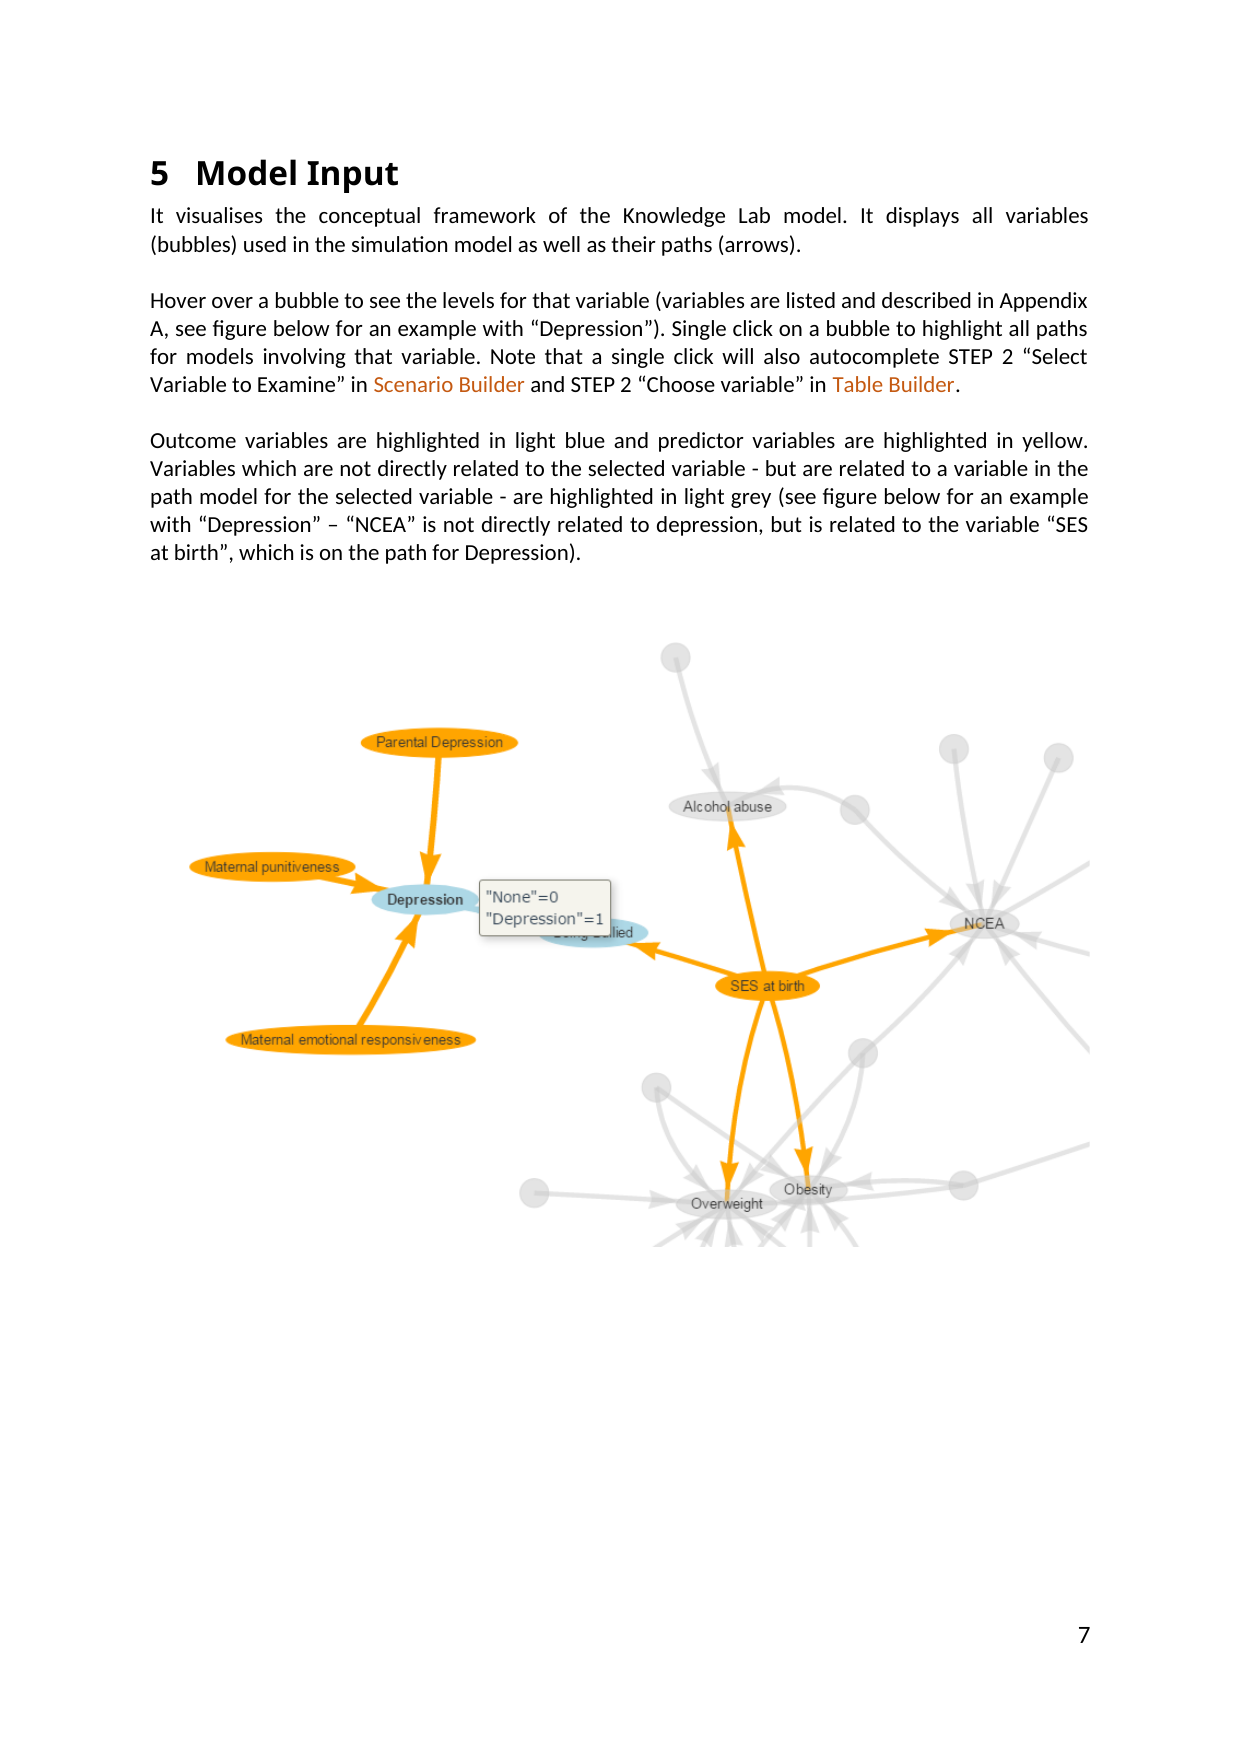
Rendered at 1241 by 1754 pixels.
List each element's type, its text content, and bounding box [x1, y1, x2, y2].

text It visualises the conceptual framework of the Knowledge Lab model. It displays all variables (bubbles) used in the simulation model as well as their paths (arrows). [150, 202, 1090, 258]
text Hover over a bubble to see the levels for that variable (variables are listed and described in Appendix A, see figure below for an example with “Depression”). Single click on a bubble to highlight all paths for models involving that variable. Note that a single click will also autocomplete STEP 2 “Select Variable to Examine” in Scenario Builder and STEP 2 “Choose variable” in Table Builder. [150, 286, 1090, 398]
text Outcome variables are highlighted in light blue and predictor variables are highlighted in yellow. Variables which are not directly related to the selected variable - but are related to a variable in the path model for the selected variable - are highlighted in light grey (see figure below for an example with “Depression” – “NCEA” is not directly related to depression, but is related to the variable “SES at birth”, which is on the path for Depression). [150, 426, 1090, 566]
subtitle Model Input [150, 150, 1090, 195]
picture [150, 593, 1090, 1247]
